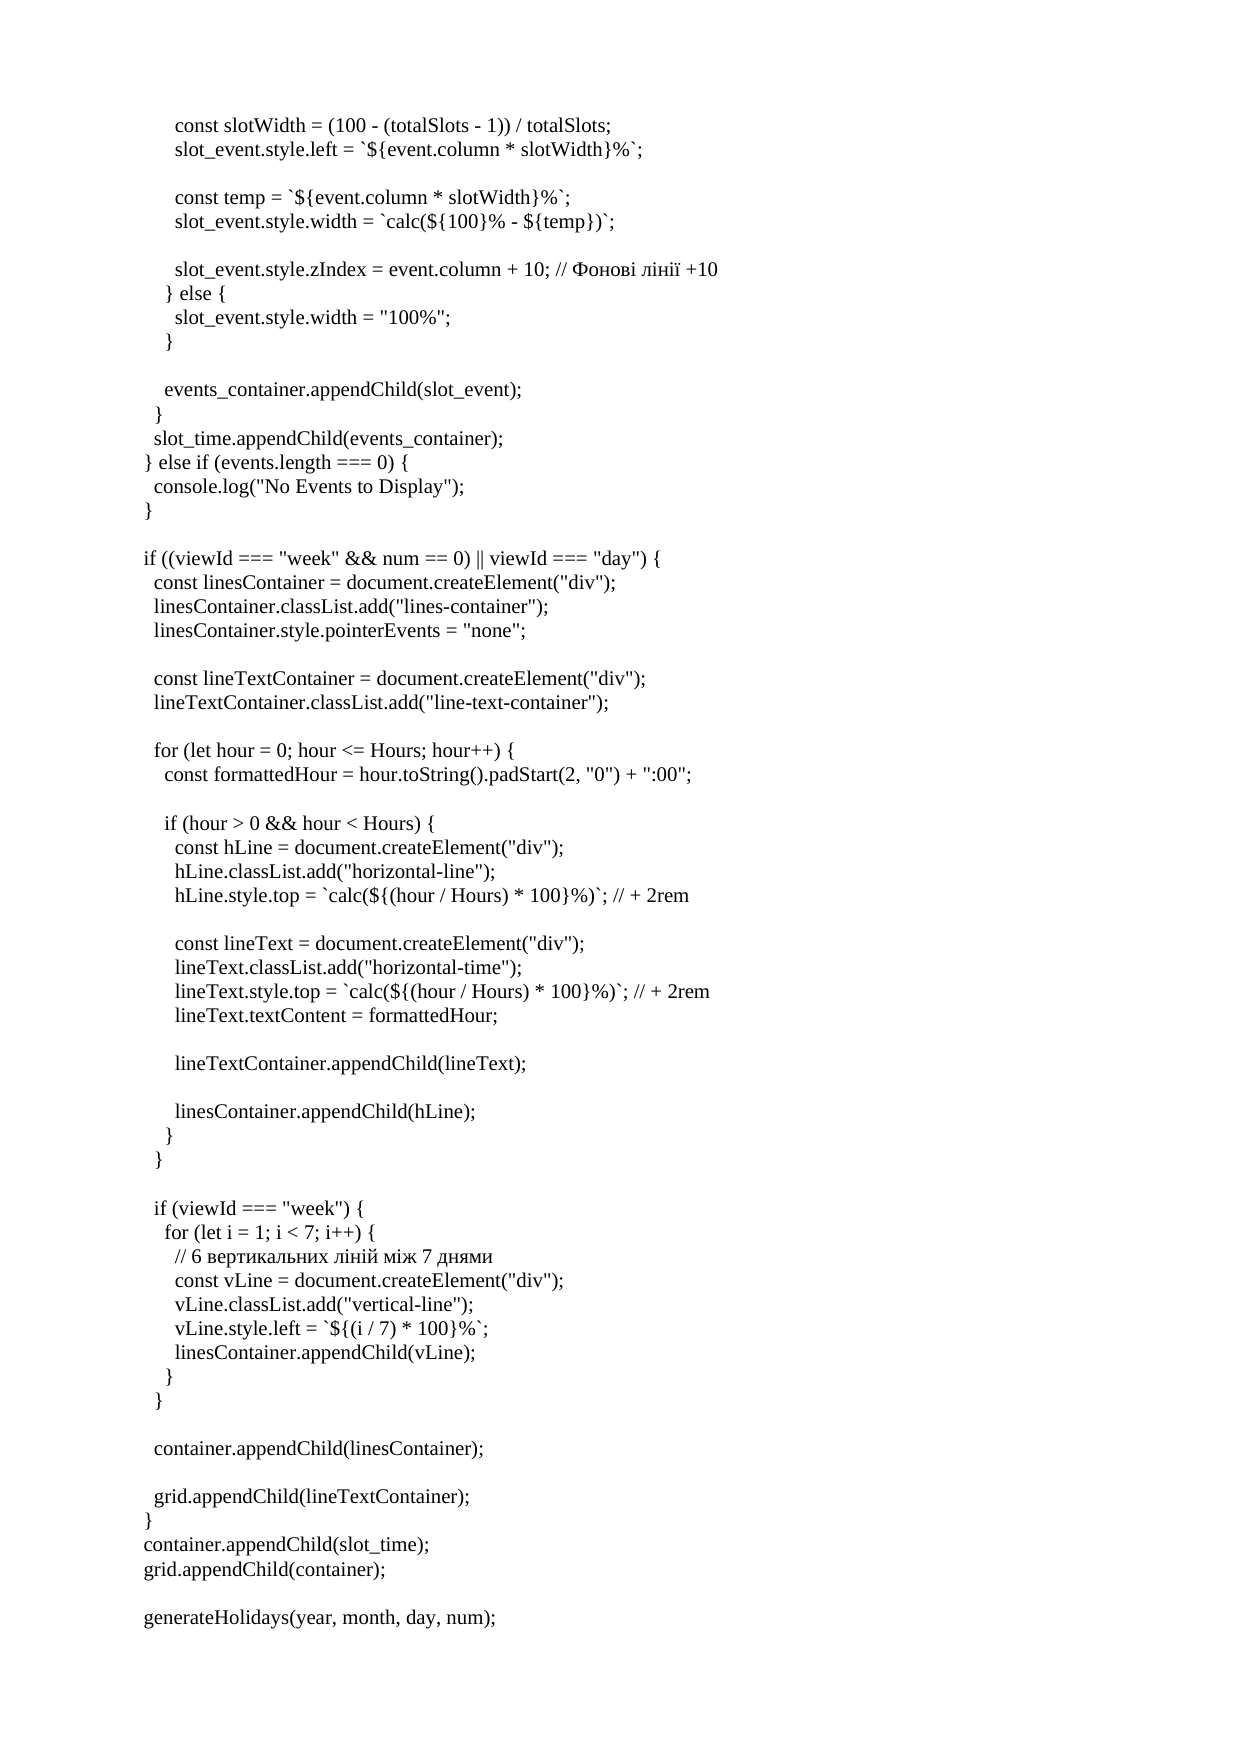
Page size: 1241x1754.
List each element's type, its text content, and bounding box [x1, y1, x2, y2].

text linesContainer.appendChild(vLine); [133, 1340, 1152, 1364]
text const linesContainer = document.createElement("div"); [133, 570, 1152, 594]
text grid.appendChild(lineTextContainer); [133, 1484, 1152, 1508]
text lineTextContainer.appendChild(lineText); [133, 1051, 1152, 1075]
text container.appendChild(slot_time); [133, 1532, 1152, 1556]
text } [133, 1123, 1152, 1147]
text lineText.textContent = formattedHour; [133, 1003, 1152, 1027]
text if (viewId === "week") { [133, 1196, 1152, 1219]
text hLine.style.top = `calc(${(hour / Hours) * 100}%)`; // + 2rem [133, 883, 1152, 907]
text } else { [133, 281, 1152, 305]
text slot_event.style.width = `calc(${100}% - ${temp})`; [133, 209, 1152, 233]
text for (let i = 1; i < 7; i++) { [133, 1219, 1152, 1244]
text hLine.classList.add("horizontal-line"); [133, 859, 1152, 883]
text linesContainer.style.pointerEvents = "none"; [133, 618, 1152, 642]
text generateHolidays(year, month, day, num); [133, 1604, 1152, 1629]
text slot_time.appendChild(events_container); [133, 426, 1152, 449]
text const formattedHour = hour.toString().padStart(2, "0") + ":00"; [133, 762, 1152, 786]
text } [133, 1364, 1152, 1388]
text vLine.classList.add("vertical-line"); [133, 1292, 1152, 1316]
text vLine.style.left = `${(i / 7) * 100}%`; [133, 1316, 1152, 1340]
text linesContainer.classList.add("lines-container"); [133, 594, 1152, 618]
text slot_event.style.width = "100%"; [133, 305, 1152, 329]
text lineText.classList.add("horizontal-time"); [133, 955, 1152, 979]
text // 6 вертикальних ліній між 7 днями [133, 1244, 1152, 1268]
text console.log("No Events to Display"); [133, 474, 1152, 498]
text const lineTextContainer = document.createElement("div"); [133, 666, 1152, 690]
text lineText.style.top = `calc(${(hour / Hours) * 100}%)`; // + 2rem [133, 979, 1152, 1003]
text const lineText = document.createElement("div"); [133, 931, 1152, 955]
text } [133, 1508, 1152, 1532]
text } [133, 498, 1152, 522]
text const vLine = document.createElement("div"); [133, 1268, 1152, 1292]
text } [133, 1147, 1152, 1171]
text } [133, 1388, 1152, 1412]
text grid.appendChild(container); [133, 1556, 1152, 1581]
text slot_event.style.left = `${event.column * slotWidth}%`; [133, 137, 1152, 161]
text slot_event.style.zIndex = event.column + 10; // Фонові лінії +10 [133, 257, 1152, 281]
text const slotWidth = (100 - (totalSlots - 1)) / totalSlots; [133, 113, 1152, 137]
text const hLine = document.createElement("div"); [133, 834, 1152, 859]
text for (let hour = 0; hour <= Hours; hour++) { [133, 738, 1152, 762]
text linesContainer.appendChild(hLine); [133, 1099, 1152, 1123]
text } [133, 401, 1152, 426]
text if ((viewId === "week" && num == 0) || viewId === "day") { [133, 546, 1152, 570]
text } [133, 329, 1152, 353]
text const temp = `${event.column * slotWidth}%`; [133, 185, 1152, 209]
text container.appendChild(linesContainer); [133, 1436, 1152, 1460]
text events_container.appendChild(slot_event); [133, 377, 1152, 401]
text lineTextContainer.classList.add("line-text-container"); [133, 690, 1152, 714]
text } else if (events.length === 0) { [133, 449, 1152, 474]
text if (hour > 0 && hour < Hours) { [133, 811, 1152, 834]
